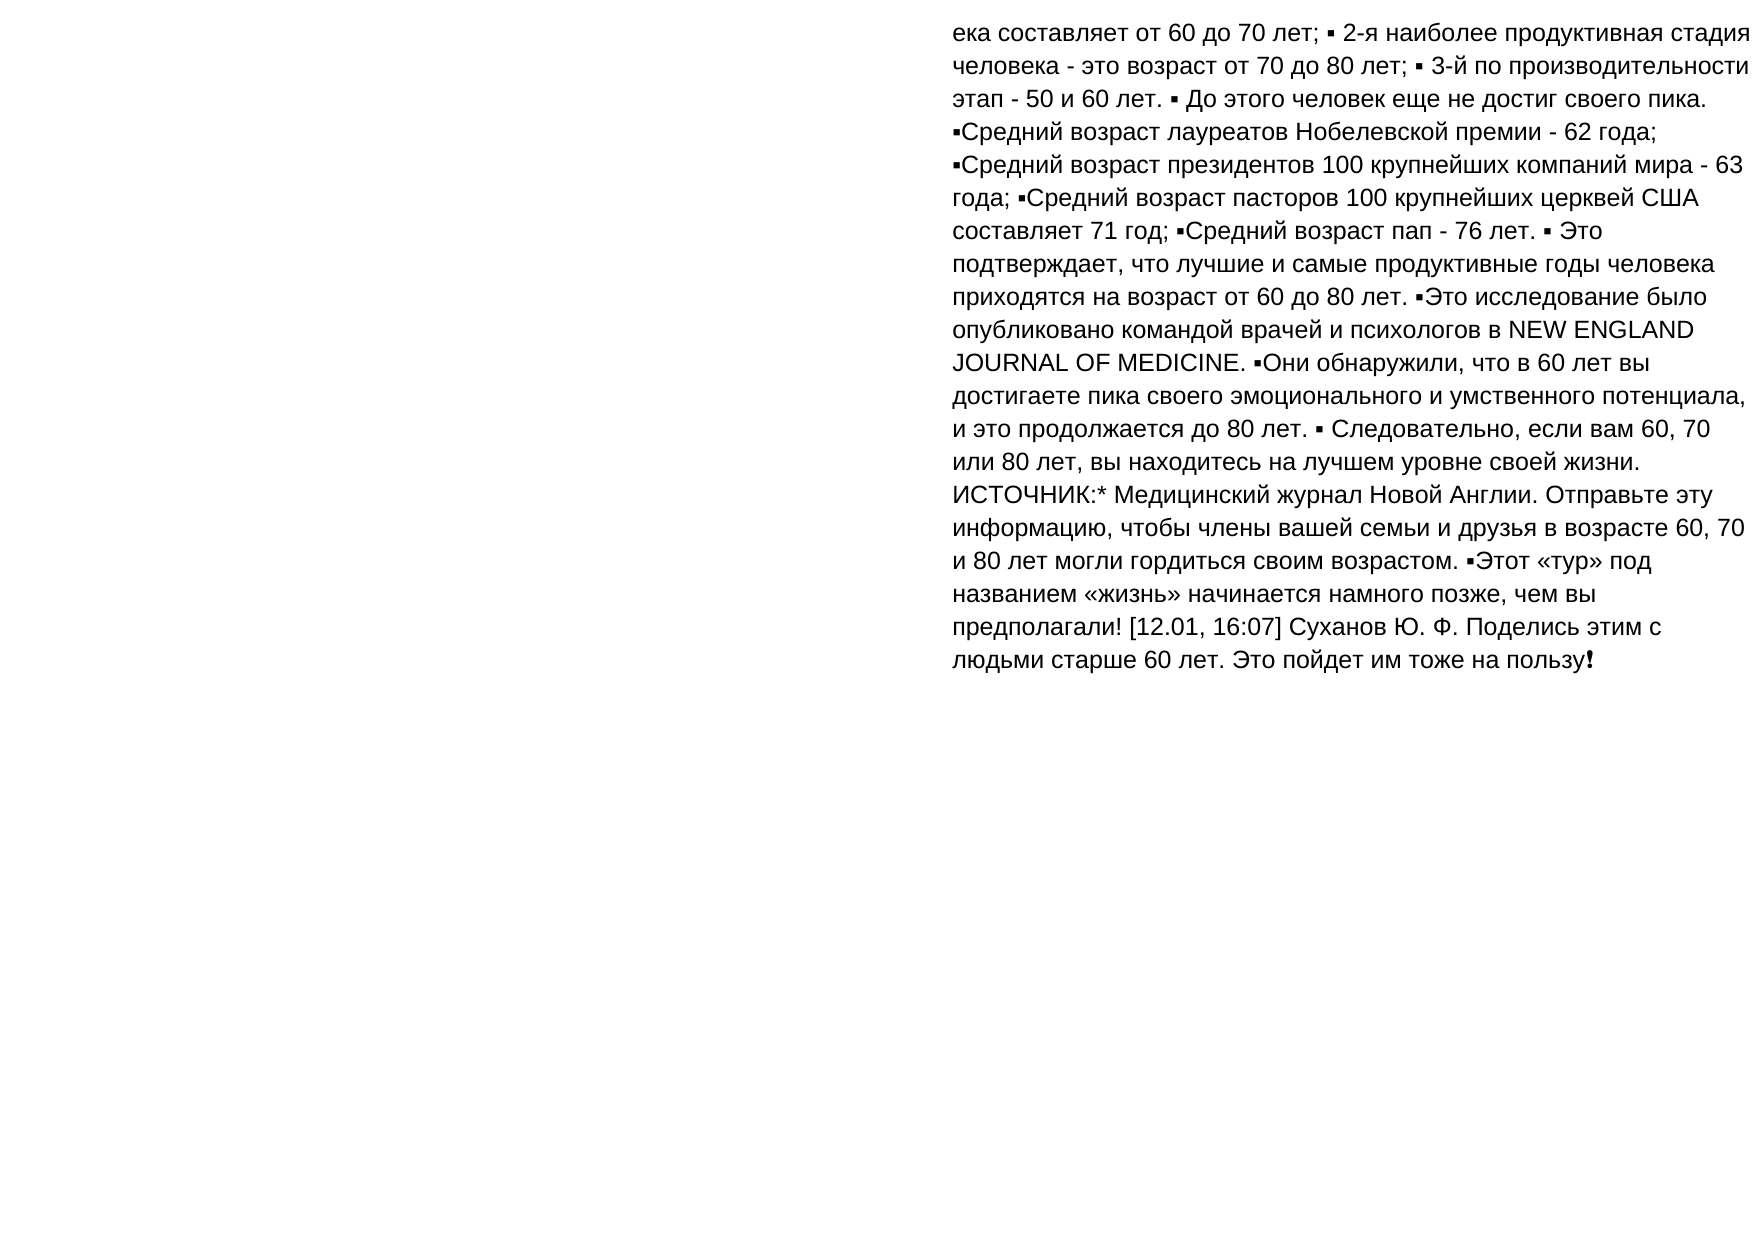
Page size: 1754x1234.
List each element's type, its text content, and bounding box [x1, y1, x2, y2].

text ека составляет от 60 до 70 лет; ▪️ 2-я наиболее продуктивная стадия человека - это возраст от 70 до 80 лет; ▪️ 3-й по производительности этап - 50 и 60 лет. ▪️ До этого человек еще не достиг своего пика. ▪️Средний возраст лауреатов Нобелевской премии - 62 года; ▪️Средний возраст президентов 100 крупнейших компаний мира - 63 года; ▪️Средний возраст пасторов 100 крупнейших церквей США составляет 71 год; ▪️Средний возраст пап - 76 лет. ▪️ Это подтверждает, что лучшие и самые продуктивные годы человека приходятся на возраст от 60 до 80 лет. ▪️Это исследование было опубликовано командой врачей и психологов в NEW ENGLAND JOURNAL OF MEDICINE. ▪️Они обнаружили, что в 60 лет вы достигаете пика своего эмоционального и умственного потенциала, и это продолжается до 80 лет. ▪️ Следовательно, если вам 60, 70 или 80 лет, вы находитесь на лучшем уровне своей жизни. ИСТОЧНИК:* Медицинский журнал Новой Англии. Отправьте эту информацию, чтобы члены вашей семьи и друзья в возрасте 60, 70 и 80 лет могли гордиться своим возрастом. ▪️Этот «тур» под названием «жизнь» начинается намного позже, чем вы предполагали! [12.01, 16:07] Суханов Ю. Ф. Поделись этим с людьми старше 60 лет. Это пойдет им тоже на пользу❗️ [952, 18, 1754, 674]
